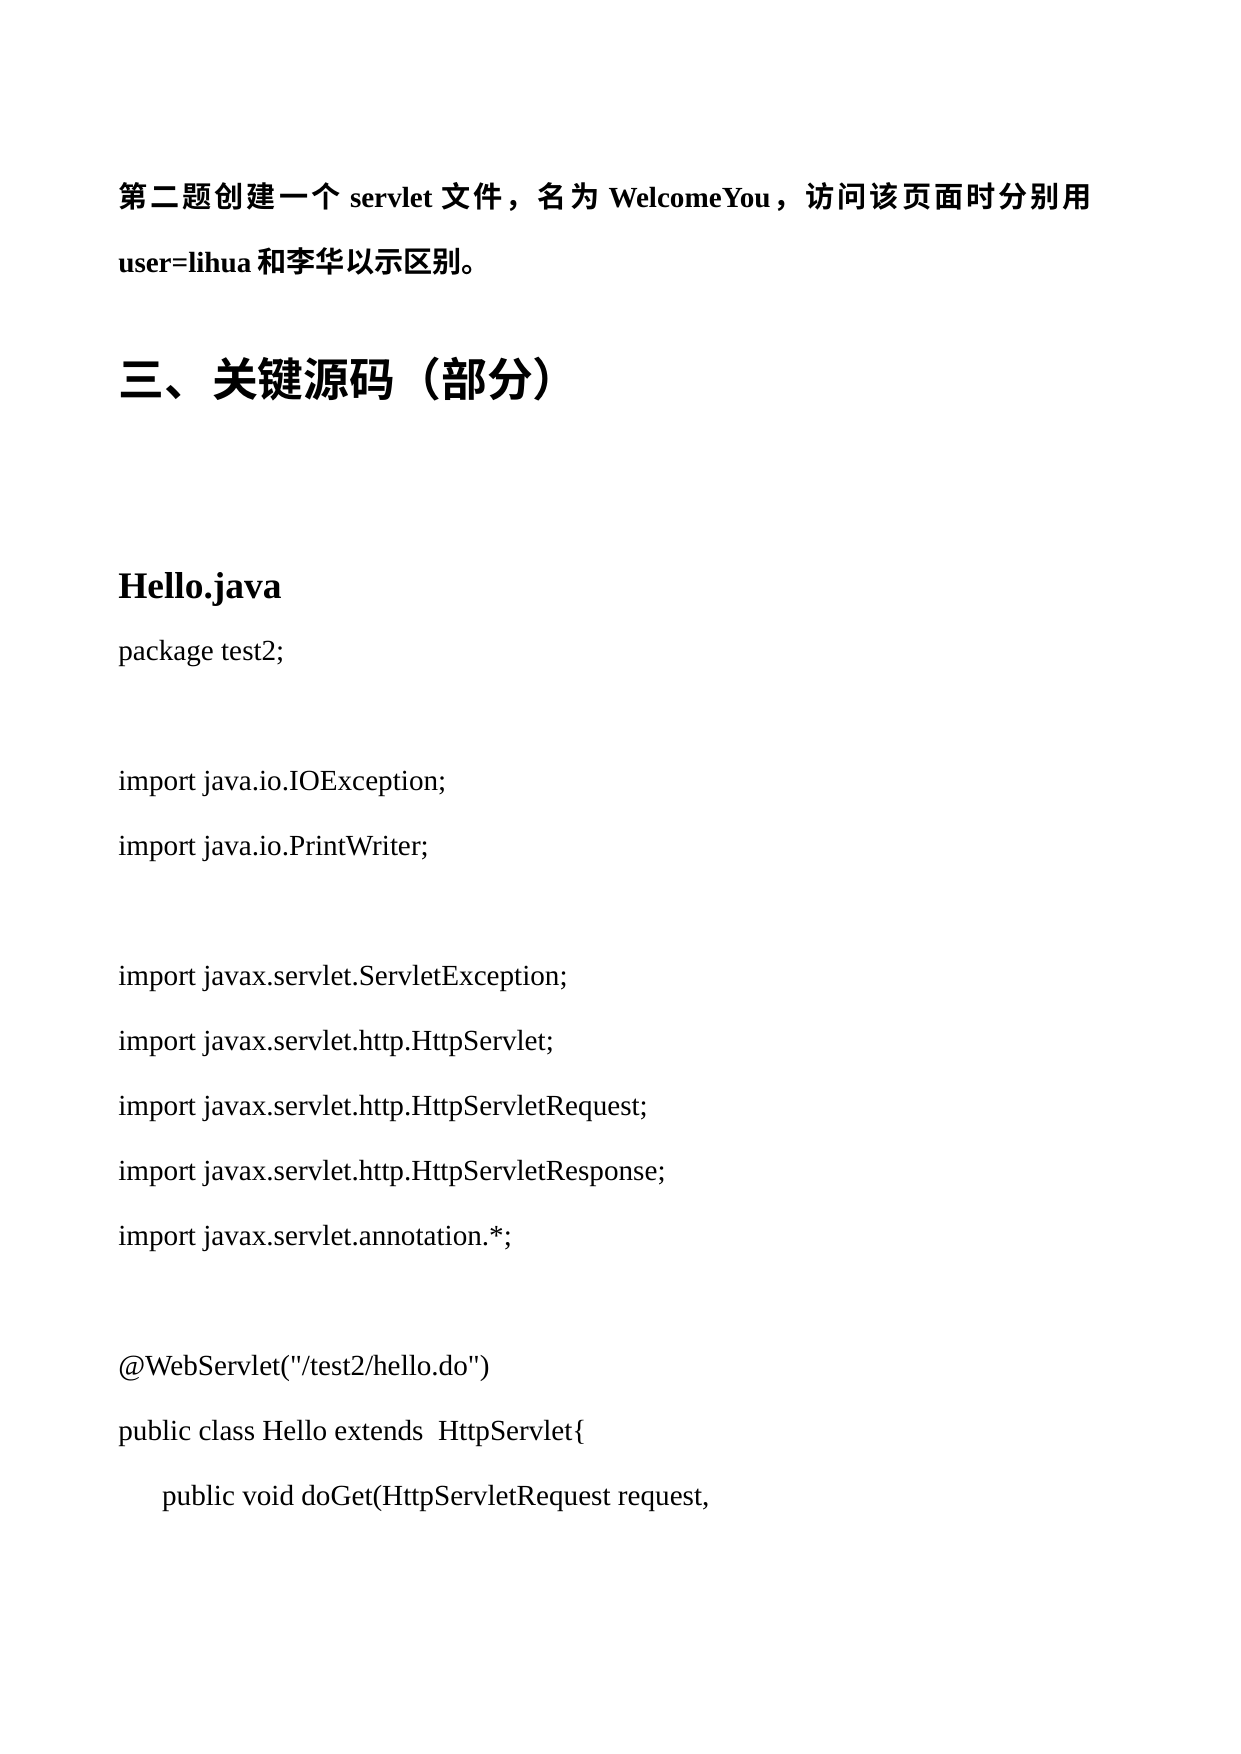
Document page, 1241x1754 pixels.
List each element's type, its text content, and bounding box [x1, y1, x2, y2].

text import javax.servlet.http.HttpServletResponse; [118, 1138, 1093, 1203]
text import java.io.IOException; [118, 748, 1093, 813]
text @WebServlet("/test2/hello.do") [118, 1333, 1093, 1398]
text import javax.servlet.http.HttpServletRequest; [118, 1073, 1093, 1138]
text import java.io.PrintWriter; [118, 813, 1093, 878]
text import javax.servlet.ServletException; [118, 943, 1093, 1008]
text package test2; [118, 618, 1093, 683]
text public class Hello extends HttpServlet{ [118, 1398, 1093, 1463]
text import javax.servlet.annotation.*; [118, 1203, 1093, 1268]
text 第二题创建一个servlet文件，名为WelcomeYou，访问该页面时分别用user=lihua和李华以示区别。 [118, 162, 1093, 292]
text Hello.java [118, 553, 1093, 618]
text import javax.servlet.http.HttpServlet; [118, 1008, 1093, 1073]
text public void doGet(HttpServletRequest request, [118, 1463, 1093, 1528]
subtitle 关键源码（部分） [118, 327, 1093, 425]
